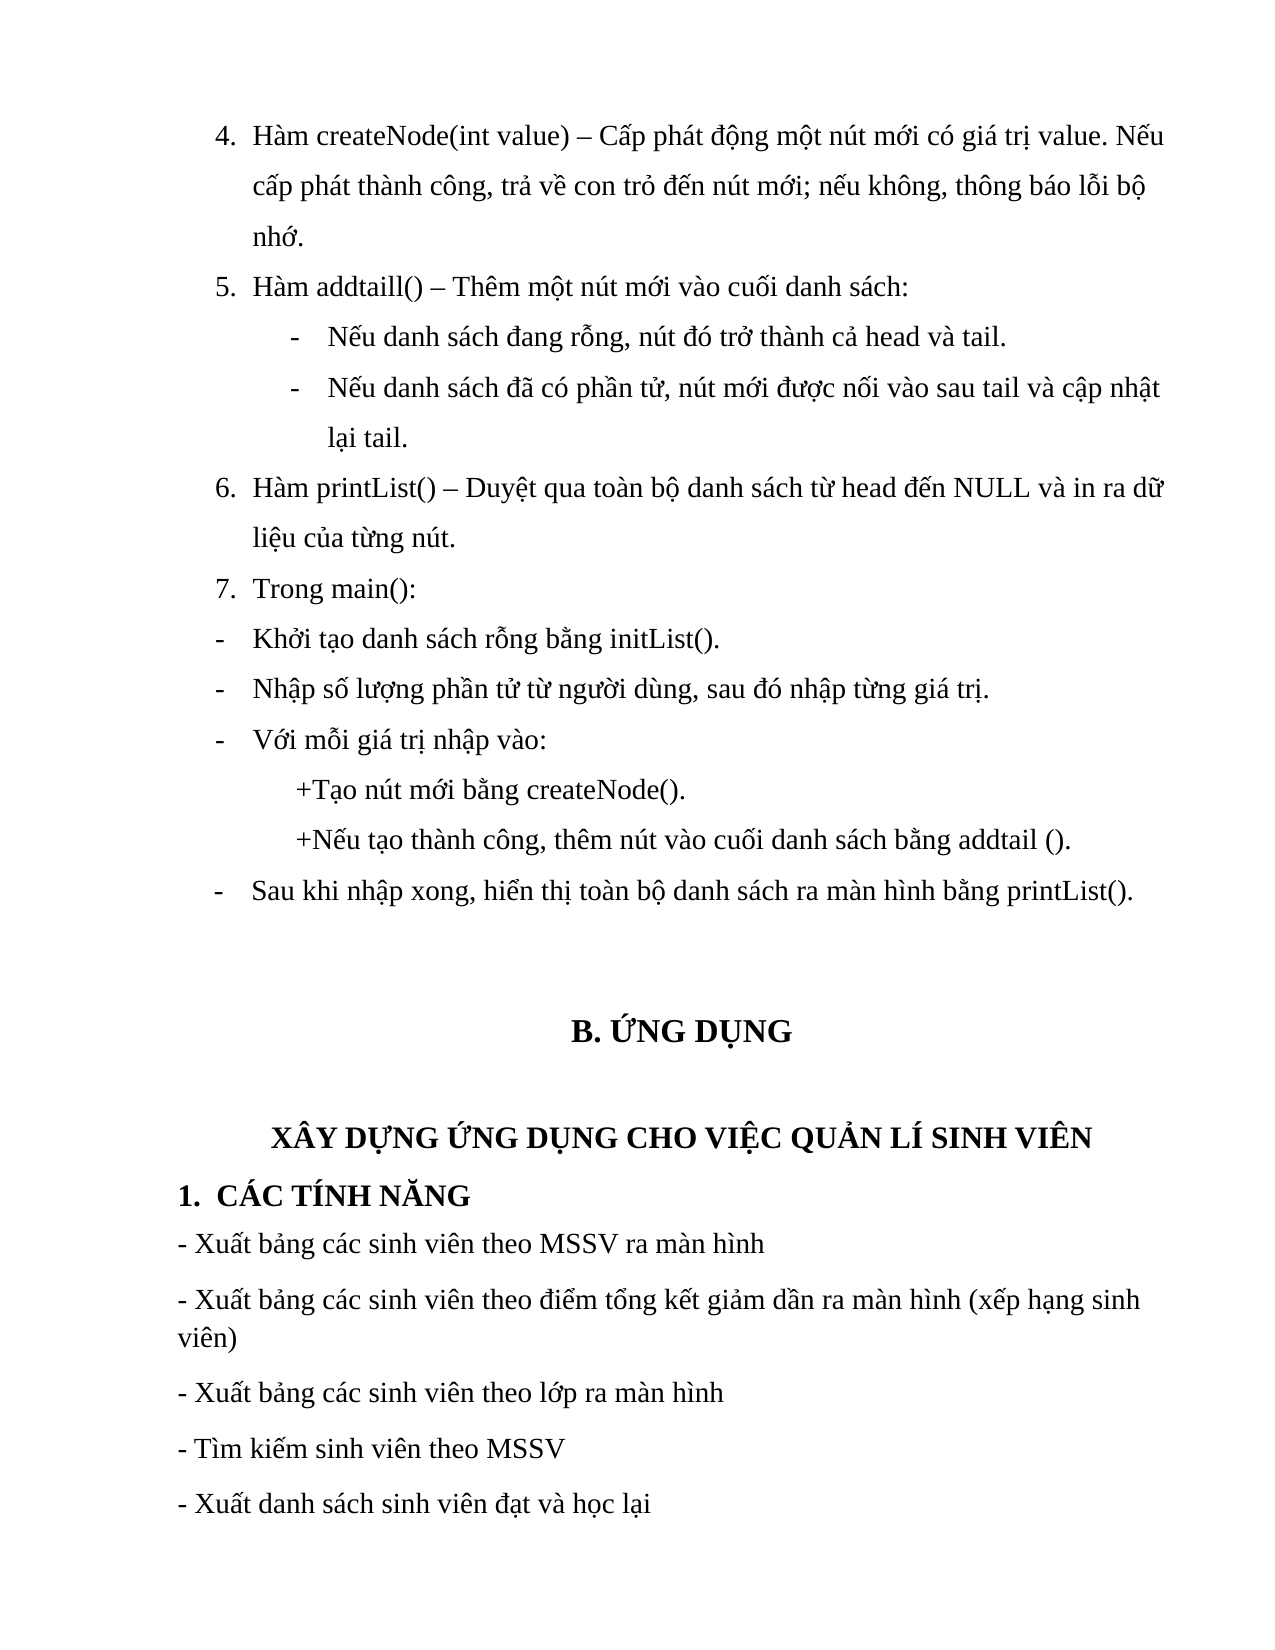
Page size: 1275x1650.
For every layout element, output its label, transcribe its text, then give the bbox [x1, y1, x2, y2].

list Khởi tạo danh sách rỗng bằng initList(). [215, 621, 1186, 655]
text - Xuất bảng các sinh viên theo điểm tổng kết giảm dần ra màn hình (xếp hạng sinh viên) [177, 1282, 1186, 1354]
subtitle B. ỨNG DỤNG [177, 1011, 1186, 1049]
text XÂY DỰNG ỨNG DỤNG CHO VIỆC QUẢN LÍ SINH VIÊN [177, 1119, 1186, 1155]
list Hàm printList() – Duyệt qua toàn bộ danh sách từ head đến NULL và in ra dữ liệu của từng nút. [215, 470, 1186, 554]
text - Xuất bảng các sinh viên theo MSSV ra màn hình [177, 1227, 1186, 1260]
text +Tạo nút mới bằng createNode(). [258, 772, 1186, 806]
list Sau khi nhập xong, hiển thị toàn bộ danh sách ra màn hình bằng printList(). [213, 873, 1186, 906]
text +Nếu tạo thành công, thêm nút vào cuối danh sách bằng addtail (). [295, 822, 1186, 856]
list Hàm createNode(int value) – Cấp phát động một nút mới có giá trị value. Nếu cấp phát thành công, trả về con trỏ đến nút mới; nếu không, thông báo lỗi bộ nhớ. [215, 118, 1186, 252]
text - Tìm kiếm sinh viên theo MSSV [177, 1431, 1186, 1464]
list Với mỗi giá trị nhập vào: [215, 722, 1186, 755]
list Trong main(): [215, 571, 1186, 604]
subtitle 1. CÁC TÍNH NĂNG [177, 1177, 1186, 1213]
list Nhập số lượng phần tử từ người dùng, sau đó nhập từng giá trị. [215, 672, 1186, 705]
list Nếu danh sách đang rỗng, nút đó trở thành cả head và tail. [290, 319, 1186, 353]
list Hàm addtaill() – Thêm một nút mới vào cuối danh sách: [215, 269, 1186, 303]
list Nếu danh sách đã có phần tử, nút mới được nối vào sau tail và cập nhật lại tail. [290, 370, 1186, 453]
text - Xuất danh sách sinh viên đạt và học lại [177, 1486, 1186, 1519]
text - Xuất bảng các sinh viên theo lớp ra màn hình [177, 1376, 1186, 1409]
